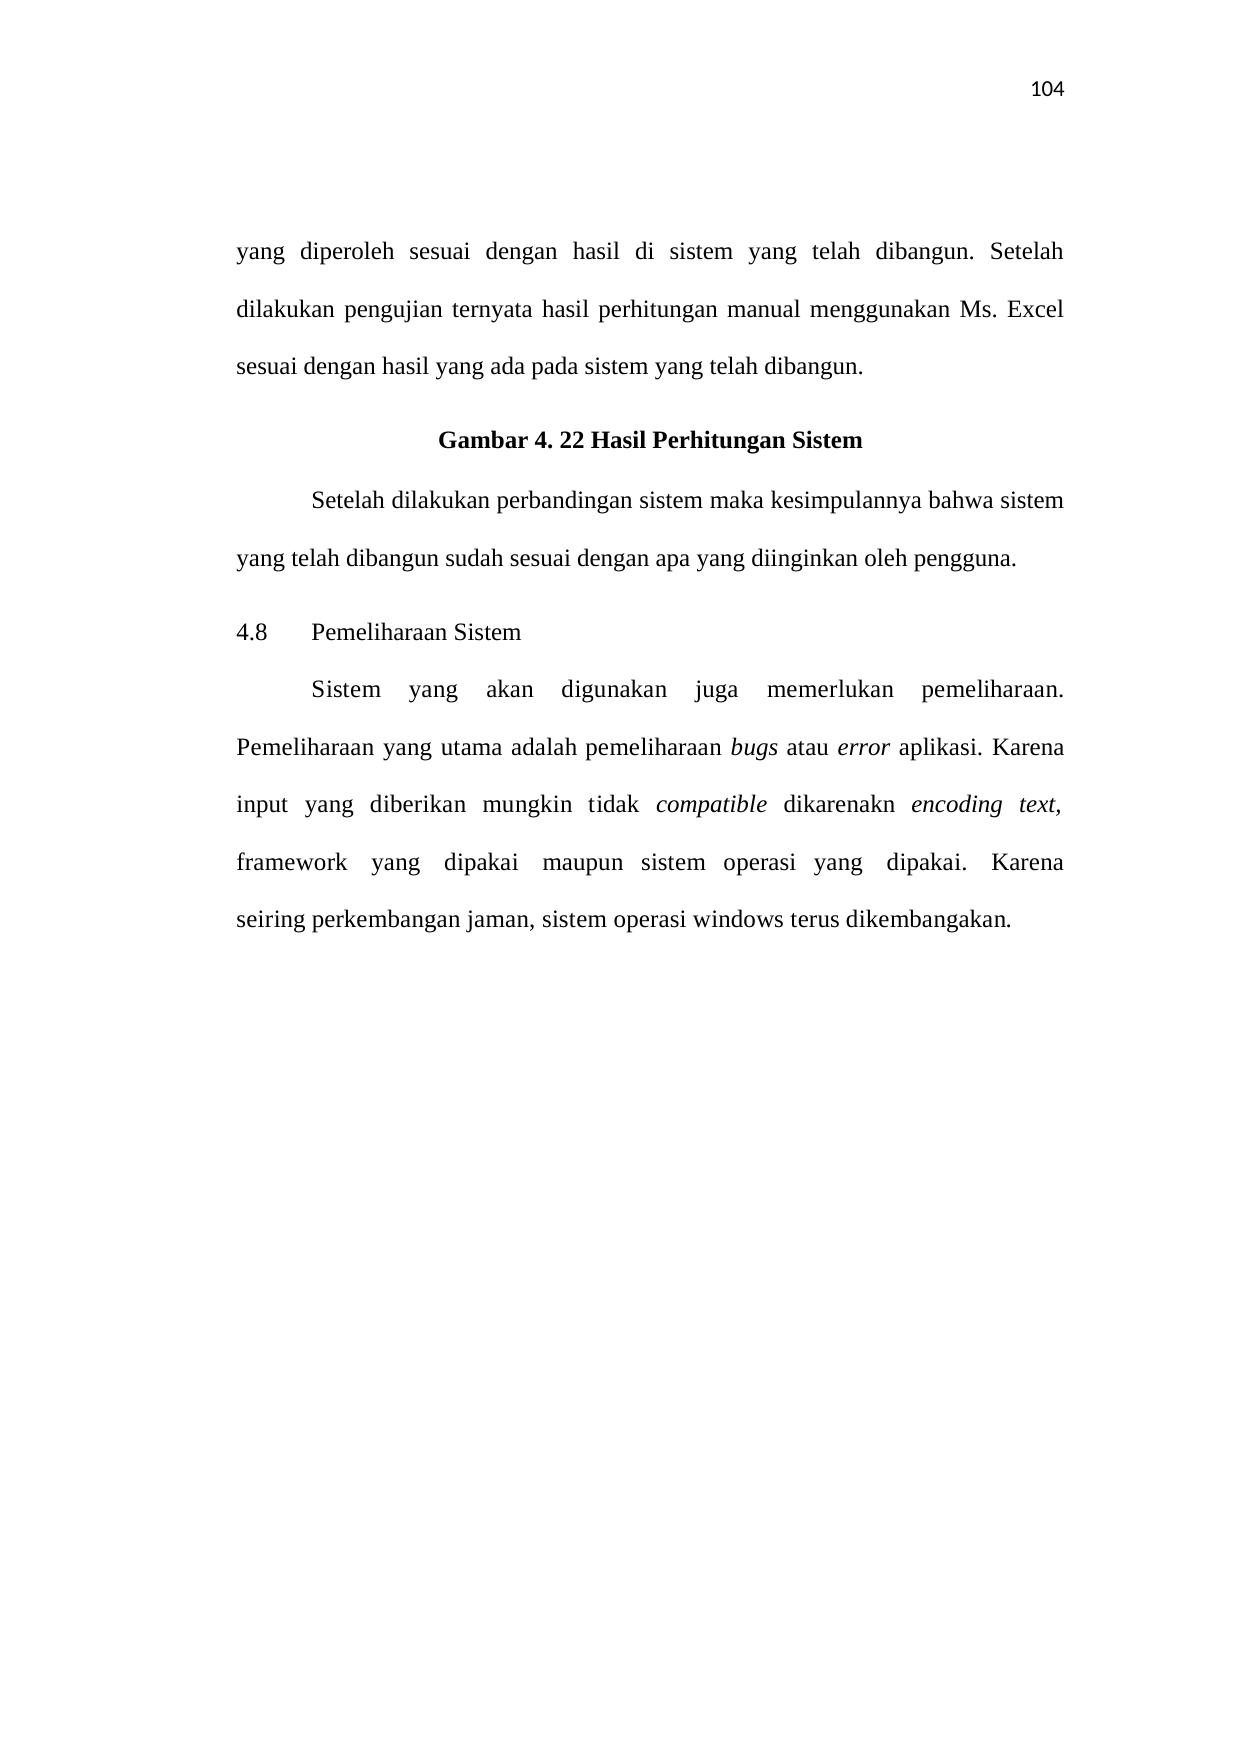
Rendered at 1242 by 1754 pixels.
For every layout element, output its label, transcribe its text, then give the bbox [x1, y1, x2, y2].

subtitle Pemeliharaan Sistem [236, 617, 1064, 646]
text Sistem yang akan digunakan juga memerlukan pemeliharaan. Pemeliharaan yang utama adalah pemeliharaan bugs atau error aplikasi. Karena input yang diberikan mungkin tidak compatible dikarenakn encoding text, framework yang dipakai maupun sistem operasi yang dipakai. Karena seiring perkembangan jaman, sistem operasi windows terus dikembangakan. [236, 674, 1064, 933]
text Gambar 4. 22 Hasil Perhitungan Sistem [236, 425, 1064, 454]
text Setelah dilakukan perbandingan sistem maka kesimpulannya bahwa sistem yang telah dibangun sudah sesuai dengan apa yang diinginkan oleh pengguna. [236, 485, 1064, 571]
